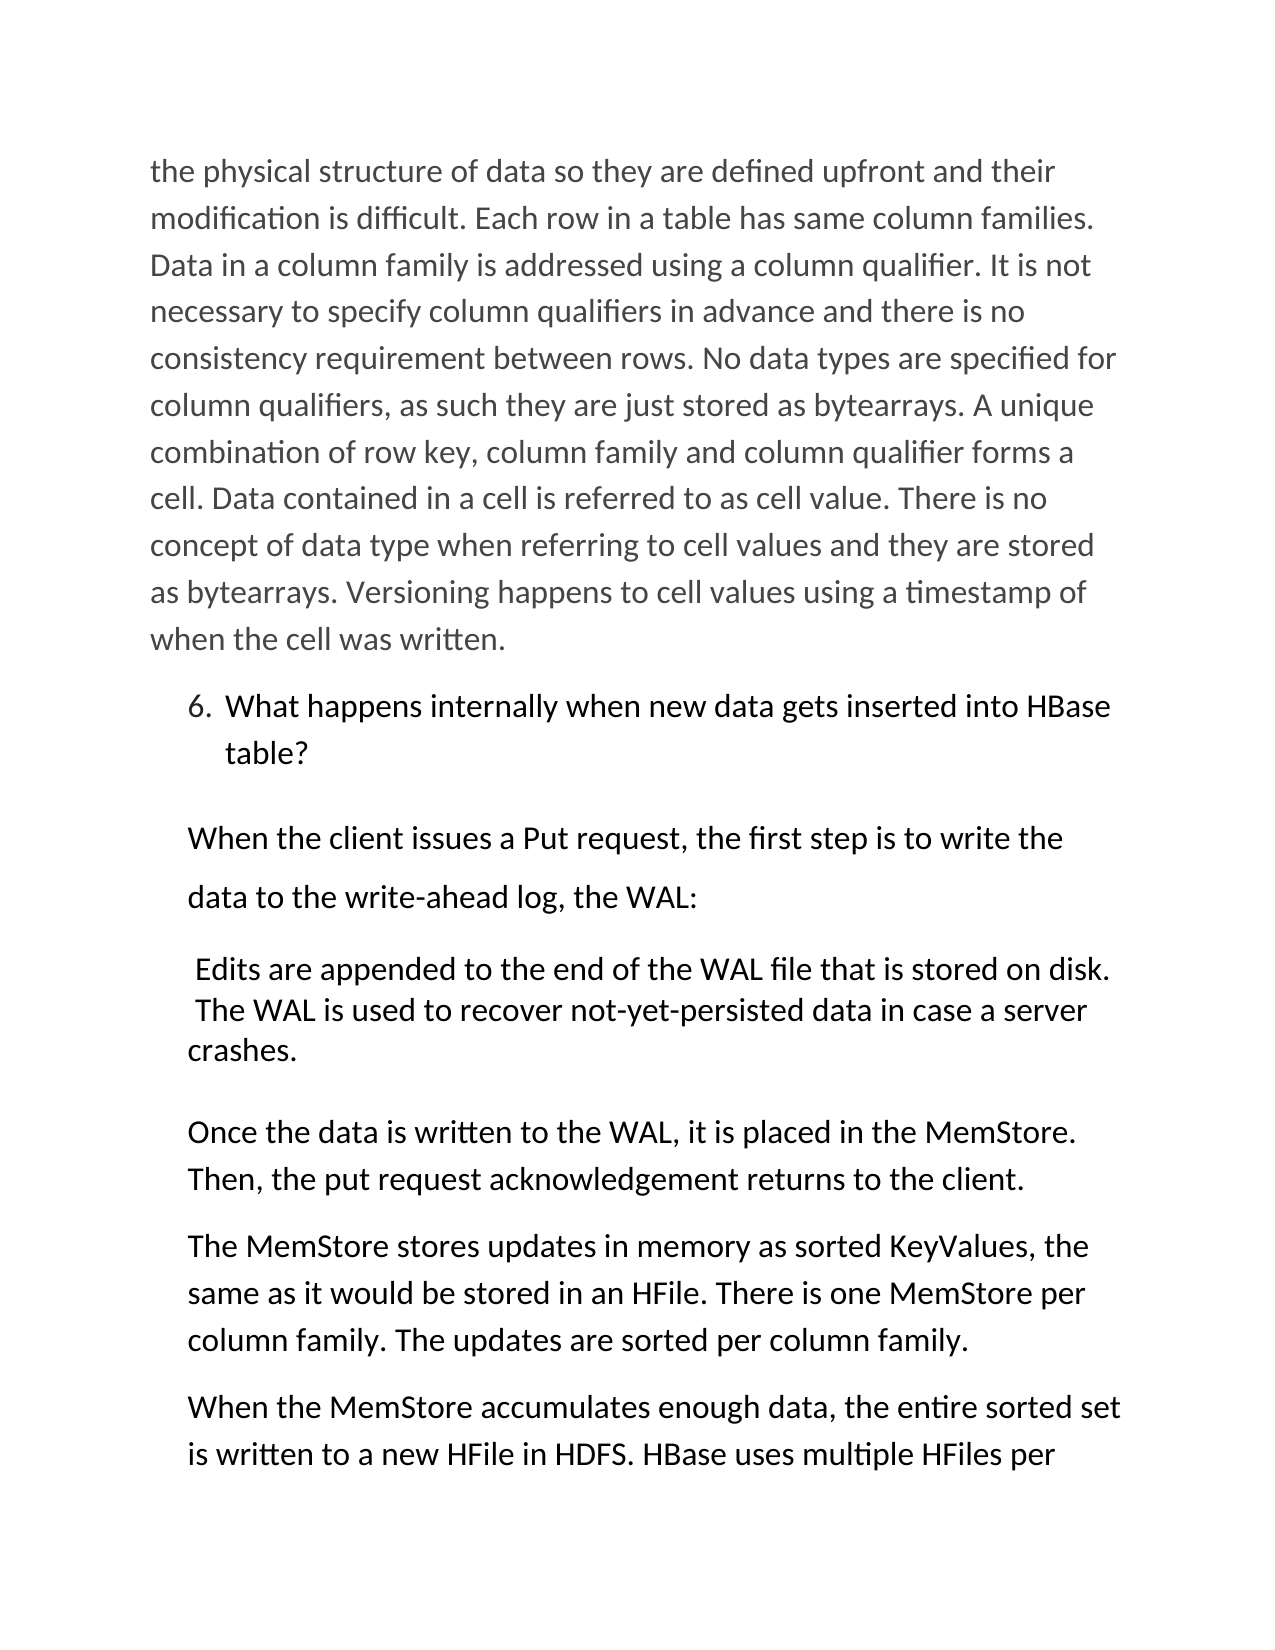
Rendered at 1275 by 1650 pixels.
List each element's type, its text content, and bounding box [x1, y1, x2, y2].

text Edits are appended to the end of the WAL file that is stored on disk. [187, 948, 1125, 988]
text The MemStore stores updates in memory as sorted KeyValues, the same as it would be stored in an HFile. There is one MemStore per column family. The updates are sorted per column family. [187, 1225, 1125, 1359]
text The WAL is used to recover not-yet-persisted data in case a server crashes. [187, 988, 1125, 1070]
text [187, 1386, 1125, 1474]
text When the client issues a Put request, the first step is to write the data to the write-ahead log, the WAL: [187, 800, 1125, 917]
text Once the data is written to the WAL, it is placed in the MemStore. Then, the put request acknowledgement returns to the client. [187, 1111, 1125, 1198]
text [150, 150, 1125, 658]
list What happens internally when new data gets inserted into HBase table? [187, 685, 1125, 773]
